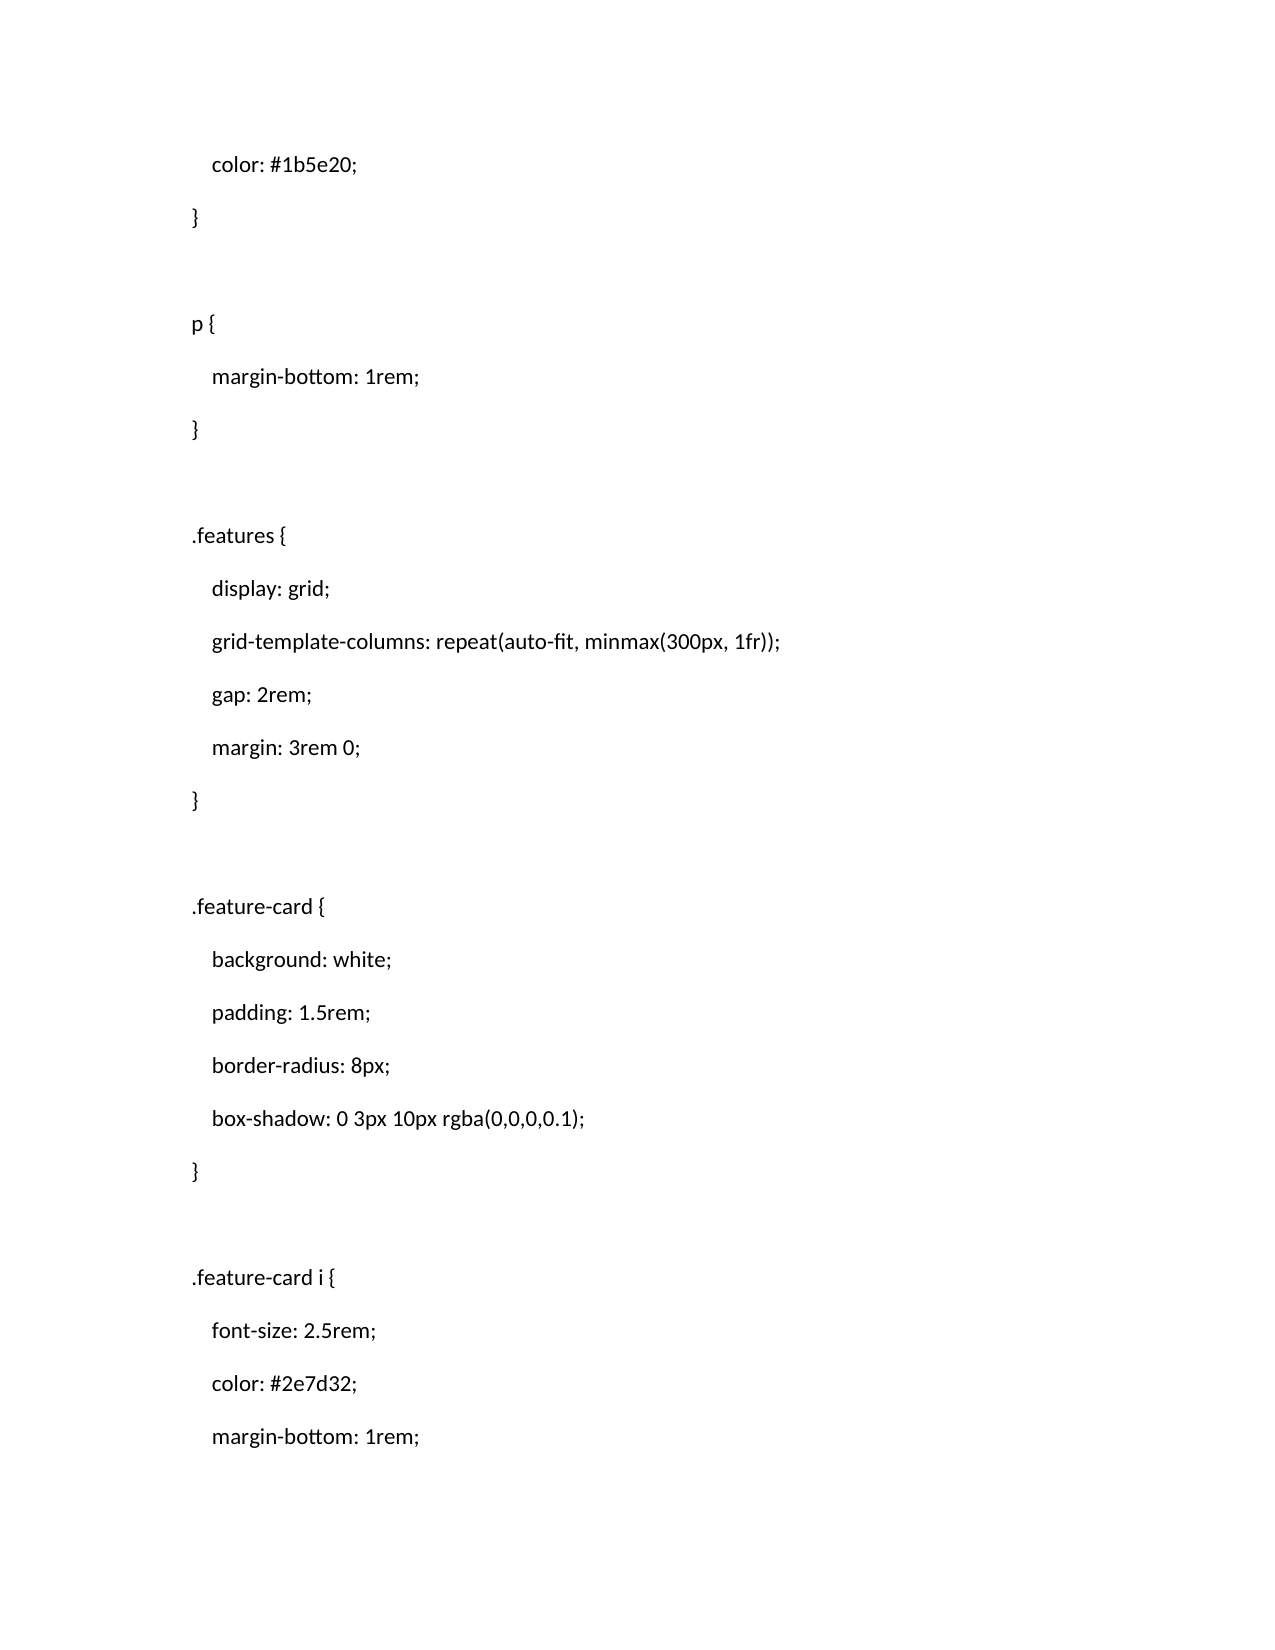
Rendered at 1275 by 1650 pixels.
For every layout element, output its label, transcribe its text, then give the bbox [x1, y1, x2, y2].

text display: grid; [150, 574, 1125, 602]
text grid-template-columns: repeat(auto-fit, minmax(300px, 1fr)); [150, 627, 1125, 655]
text } [150, 203, 1125, 231]
text color: #2e7d32; [150, 1369, 1125, 1397]
text .feature-card i { [150, 1263, 1125, 1291]
text } [150, 1157, 1125, 1185]
text margin-bottom: 1rem; [150, 362, 1125, 390]
text box-shadow: 0 3px 10px rgba(0,0,0,0.1); [150, 1104, 1125, 1132]
text p { [150, 309, 1125, 337]
text margin-bottom: 1rem; [150, 1422, 1125, 1451]
text } [150, 786, 1125, 814]
text background: white; [150, 945, 1125, 973]
text padding: 1.5rem; [150, 998, 1125, 1026]
text gap: 2rem; [150, 680, 1125, 708]
text border-radius: 8px; [150, 1051, 1125, 1079]
text color: #1b5e20; [150, 150, 1125, 178]
text .feature-card { [150, 892, 1125, 920]
text .features { [150, 521, 1125, 549]
text font-size: 2.5rem; [150, 1316, 1125, 1344]
text } [150, 415, 1125, 443]
text margin: 3rem 0; [150, 733, 1125, 761]
